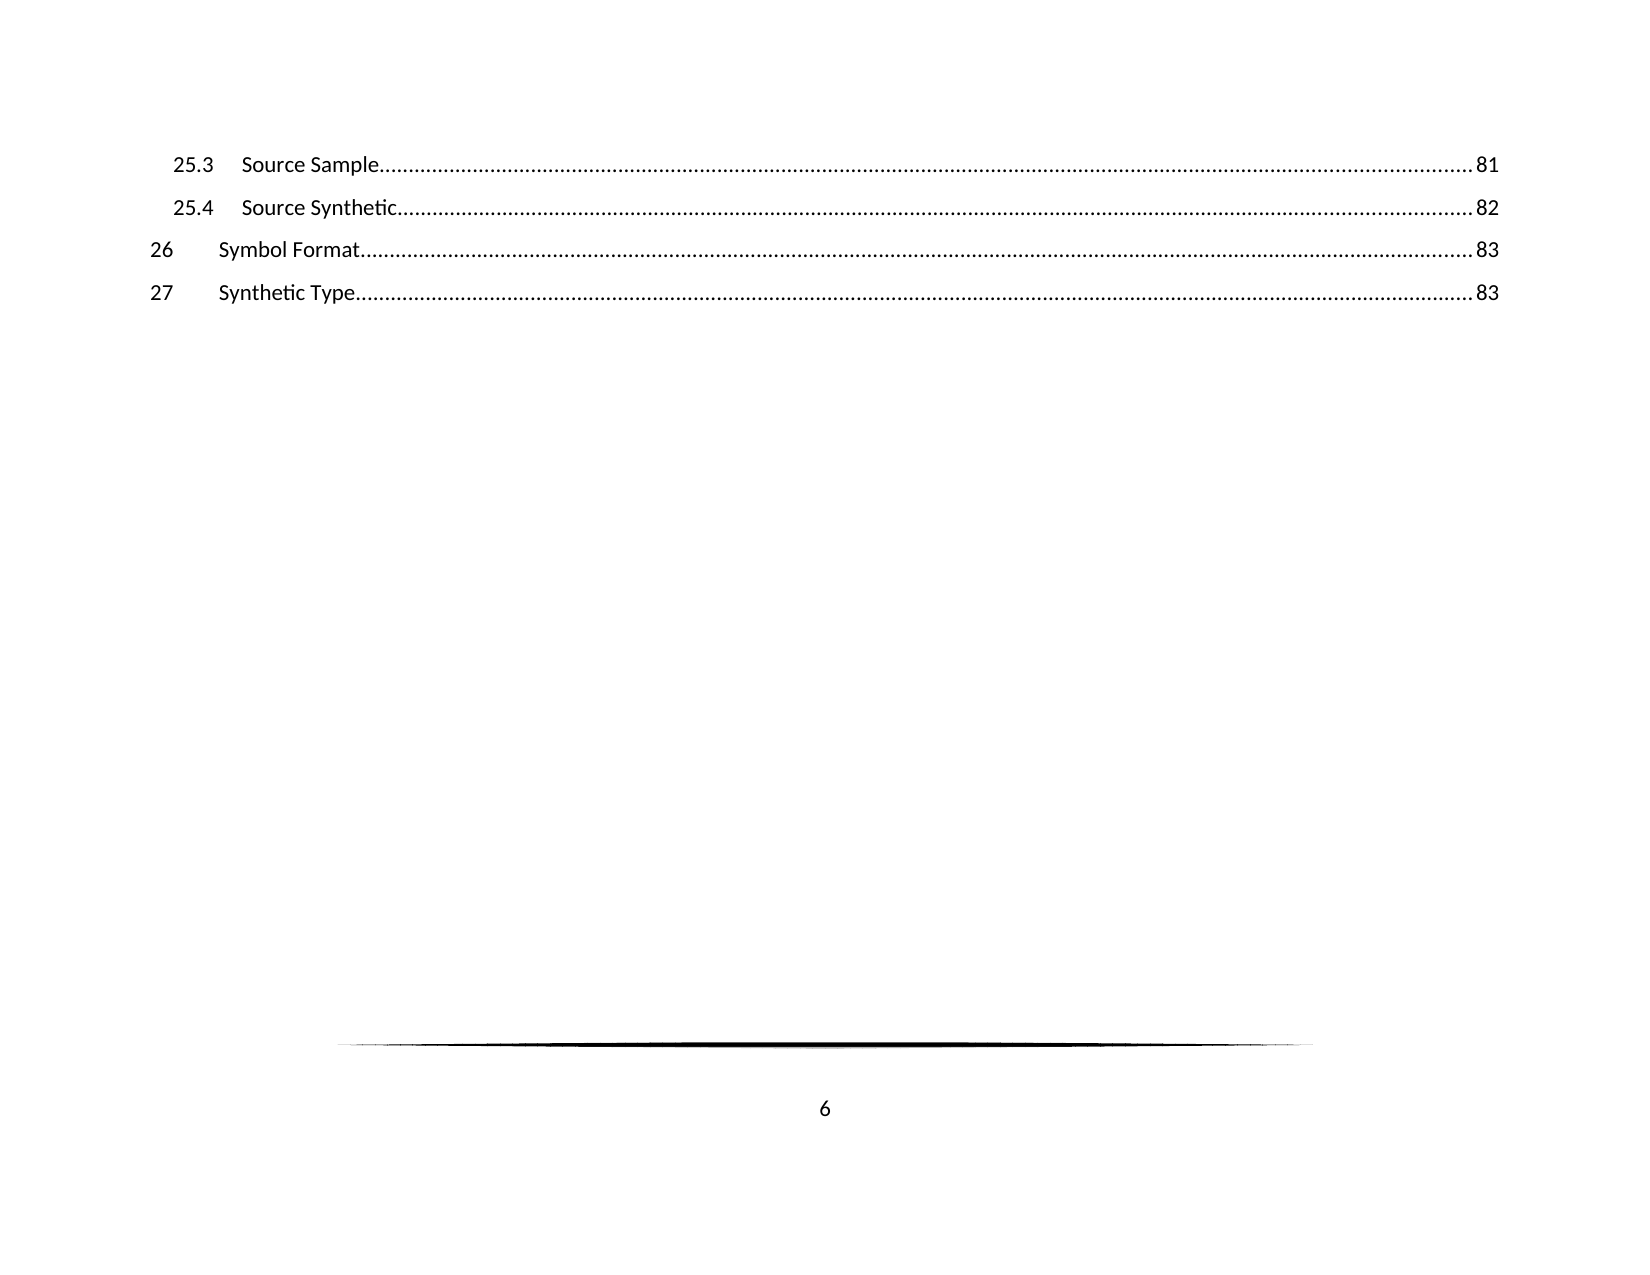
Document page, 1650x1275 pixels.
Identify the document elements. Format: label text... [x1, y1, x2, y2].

text 26 Symbol Format 83 [150, 235, 1500, 263]
text 25.3 Source Sample 81 [173, 150, 1500, 178]
text 27 Synthetic Type 83 [150, 278, 1500, 306]
picture [337, 1041, 1313, 1049]
text 25.4 Source Synthetic 82 [173, 193, 1500, 221]
